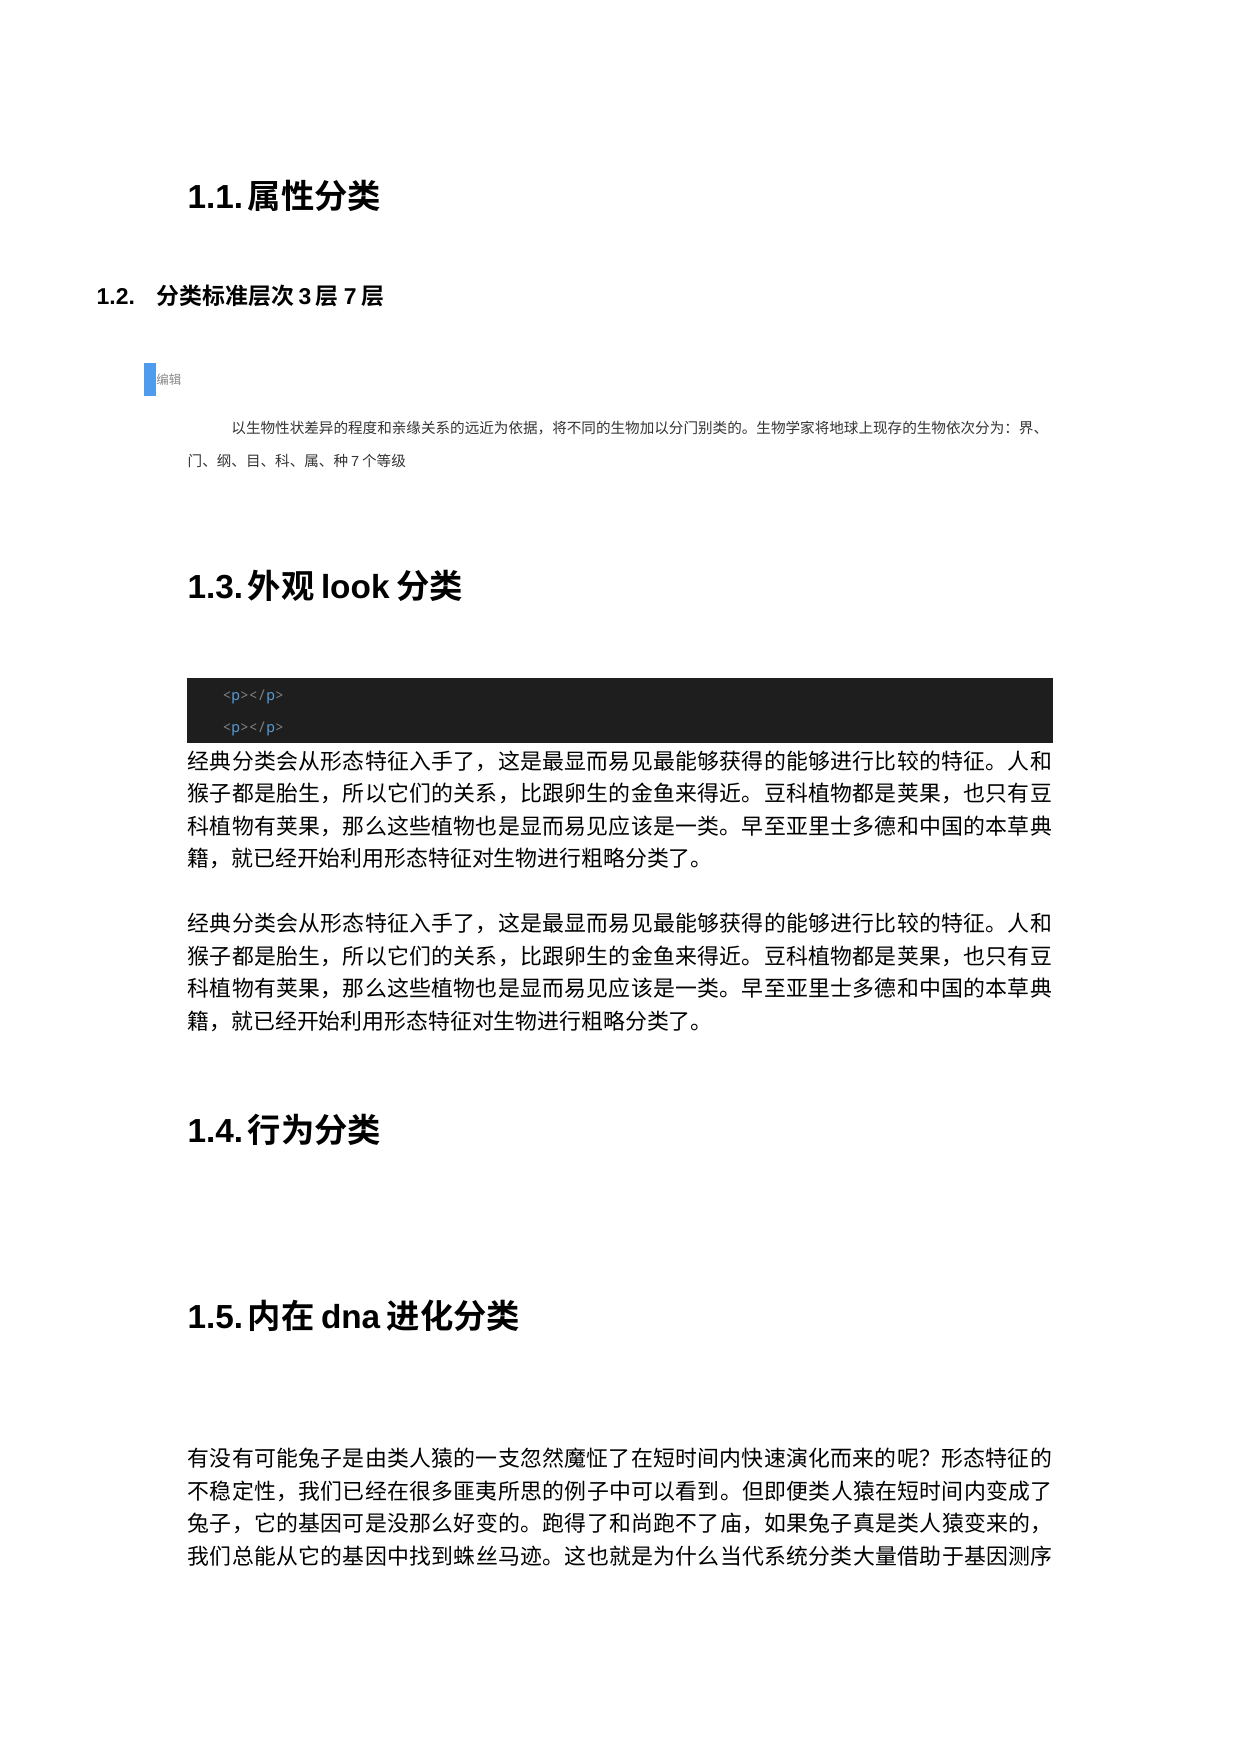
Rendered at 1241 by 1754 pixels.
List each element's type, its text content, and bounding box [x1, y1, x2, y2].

subtitle 外观look分类 [187, 588, 1053, 653]
text <p></p> [187, 747, 1053, 780]
text 编辑 [144, 399, 1053, 432]
text 以生物性状差异的程度和亲缘关系的远近为依据，将不同的生物加以分门别类的。生物学家将地球上现存的生物依次分为：界、门、纲、目、科、属、种7个等级 [187, 448, 1053, 513]
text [187, 1477, 1053, 1575]
subtitle 内在dna进化分类 [187, 1318, 1053, 1383]
text 经典分类会从形态特征入手了，这是最显而易见最能够获得的能够进行比较的特征。人和猴子都是胎生，所以它们的关系，比跟卵生的金鱼来得近。豆科植物都是荚果，也只有豆科植物有荚果，那么这些植物也是显而易见应该是一类。早至亚里士多德和中国的本草典籍，就已经开始利用形态特征对生物进行粗略分类了。 [187, 780, 1053, 910]
text 经典分类会从形态特征入手了，这是最显而易见最能够获得的能够进行比较的特征。人和猴子都是胎生，所以它们的关系，比跟卵生的金鱼来得近。豆科植物都是荚果，也只有豆科植物有荚果，那么这些植物也是显而易见应该是一类。早至亚里士多德和中国的本草典籍，就已经开始利用形态特征对生物进行粗略分类了。 [187, 942, 1053, 1072]
subtitle 行为分类 [187, 1132, 1053, 1197]
subtitle 分类标准层次3层 7层 [96, 298, 1053, 363]
text <p></p> [187, 715, 1053, 747]
subtitle 属性分类 [187, 162, 1053, 227]
